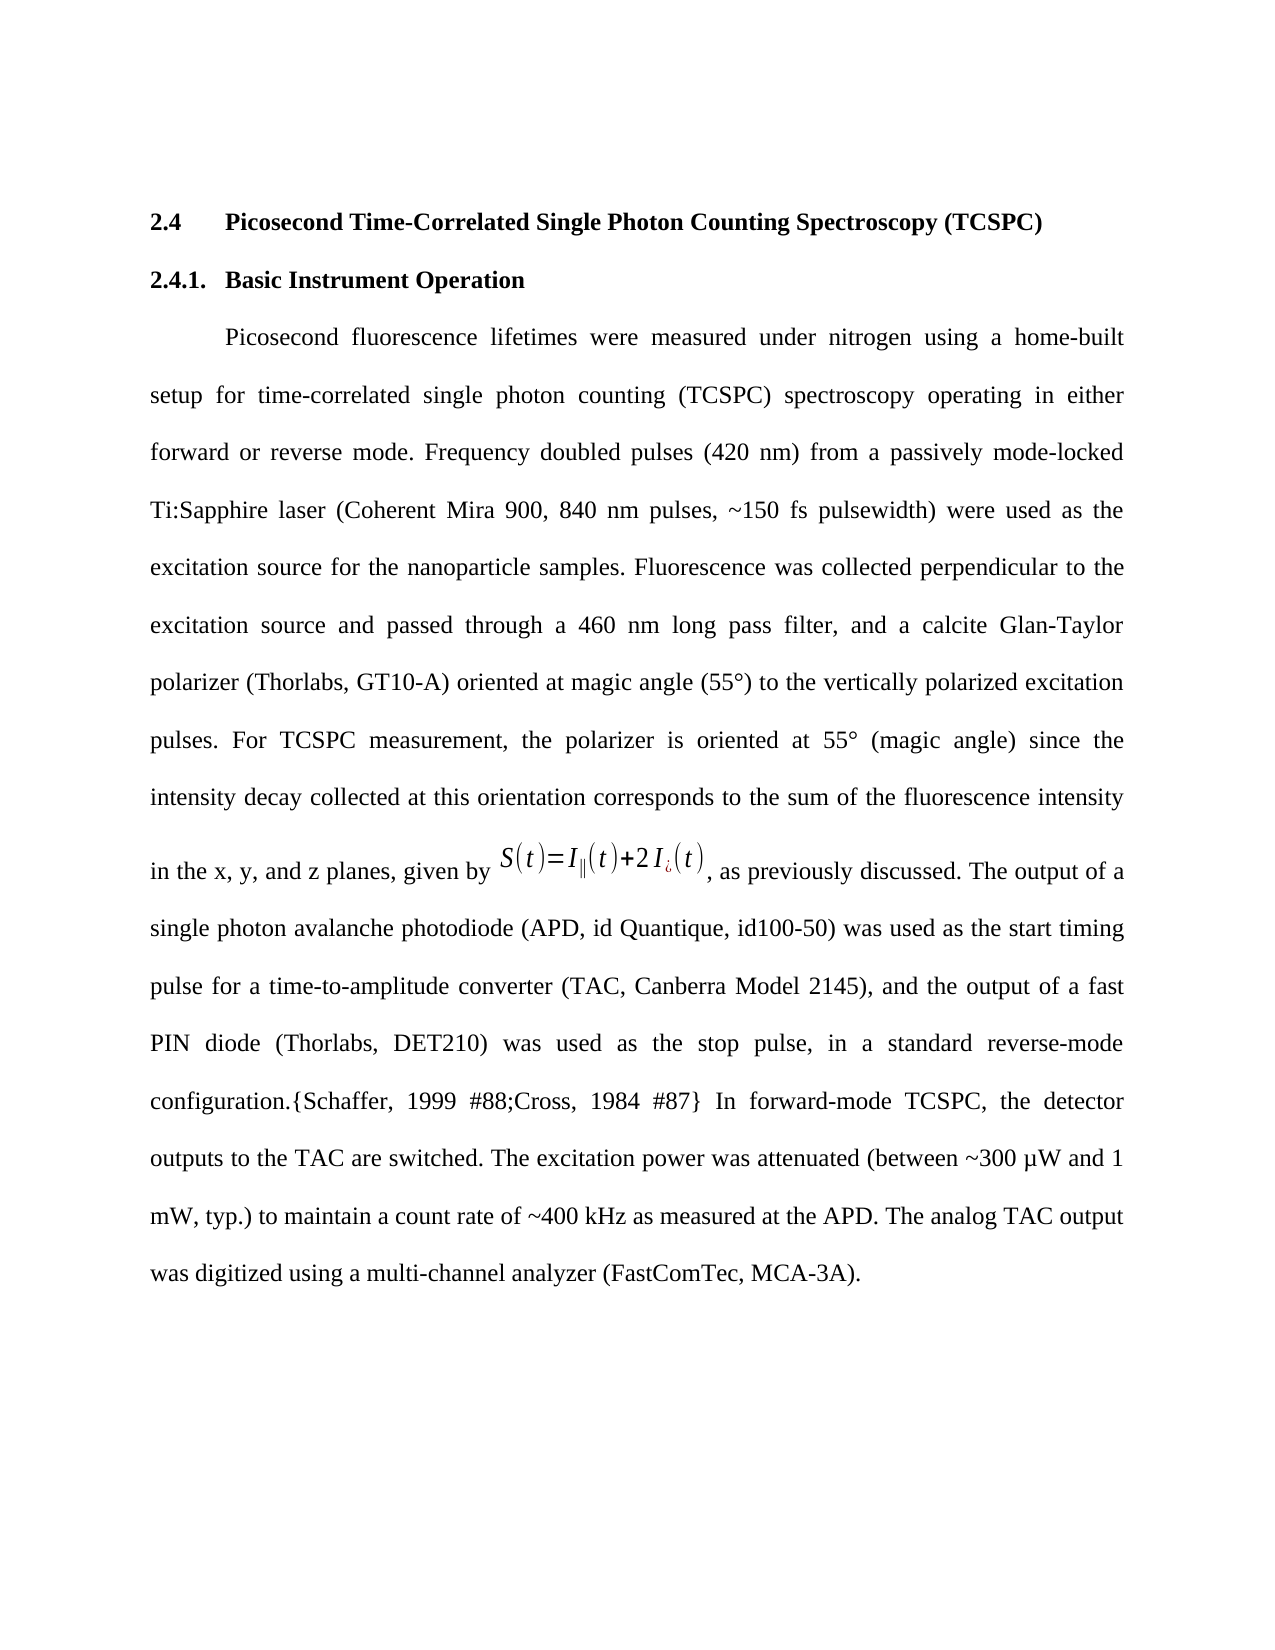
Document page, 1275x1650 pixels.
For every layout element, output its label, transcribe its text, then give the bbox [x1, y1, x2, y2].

text 2.4 Picosecond Time-Correlated Single Photon Counting Spectroscopy (TCSPC) [150, 207, 1125, 236]
text 2.4.1. Basic Instrument Operation [150, 265, 1125, 294]
text Picosecond fluorescence lifetimes were measured under nitrogen using a home-built setup for time-correlated single photon counting (TCSPC) spectroscopy operating in either forward or reverse mode. Frequency doubled pulses (420 nm) from a passively mode-locked Ti:Sapphire laser (Coherent Mira 900, 840 nm pulses, ~150 fs pulsewidth) were used as the excitation source for the nanoparticle samples. Fluorescence was collected perpendicular to the excitation source and passed through a 460 nm long pass filter, and a calcite Glan-Taylor polarizer (Thorlabs, GT10-A) oriented at magic angle (55°) to the vertically polarized excitation pulses. For TCSPC measurement, the polarizer is oriented at 55° (magic angle) since the intensity decay collected at this orientation corresponds to the sum of the fluorescence intensity in the x, y, and z planes, given by , as previously discussed. The output of a single photon avalanche photodiode (APD, id Quantique, id100-50) was used as the start timing pulse for a time-to-amplitude converter (TAC, Canberra Model 2145), and the output of a fast PIN diode (Thorlabs, DET210) was used as the stop pulse, in a standard reverse-mode configuration.{Schaffer, 1999 #88;Cross, 1984 #87} In forward-mode TCSPC, the detector outputs to the TAC are switched. The excitation power was attenuated (between ~300 µW and 1 mW, typ.) to maintain a count rate of ~400 kHz as measured at the APD. The analog TAC output was digitized using a multi-channel analyzer (FastComTec, MCA-3A). [150, 322, 1125, 1287]
